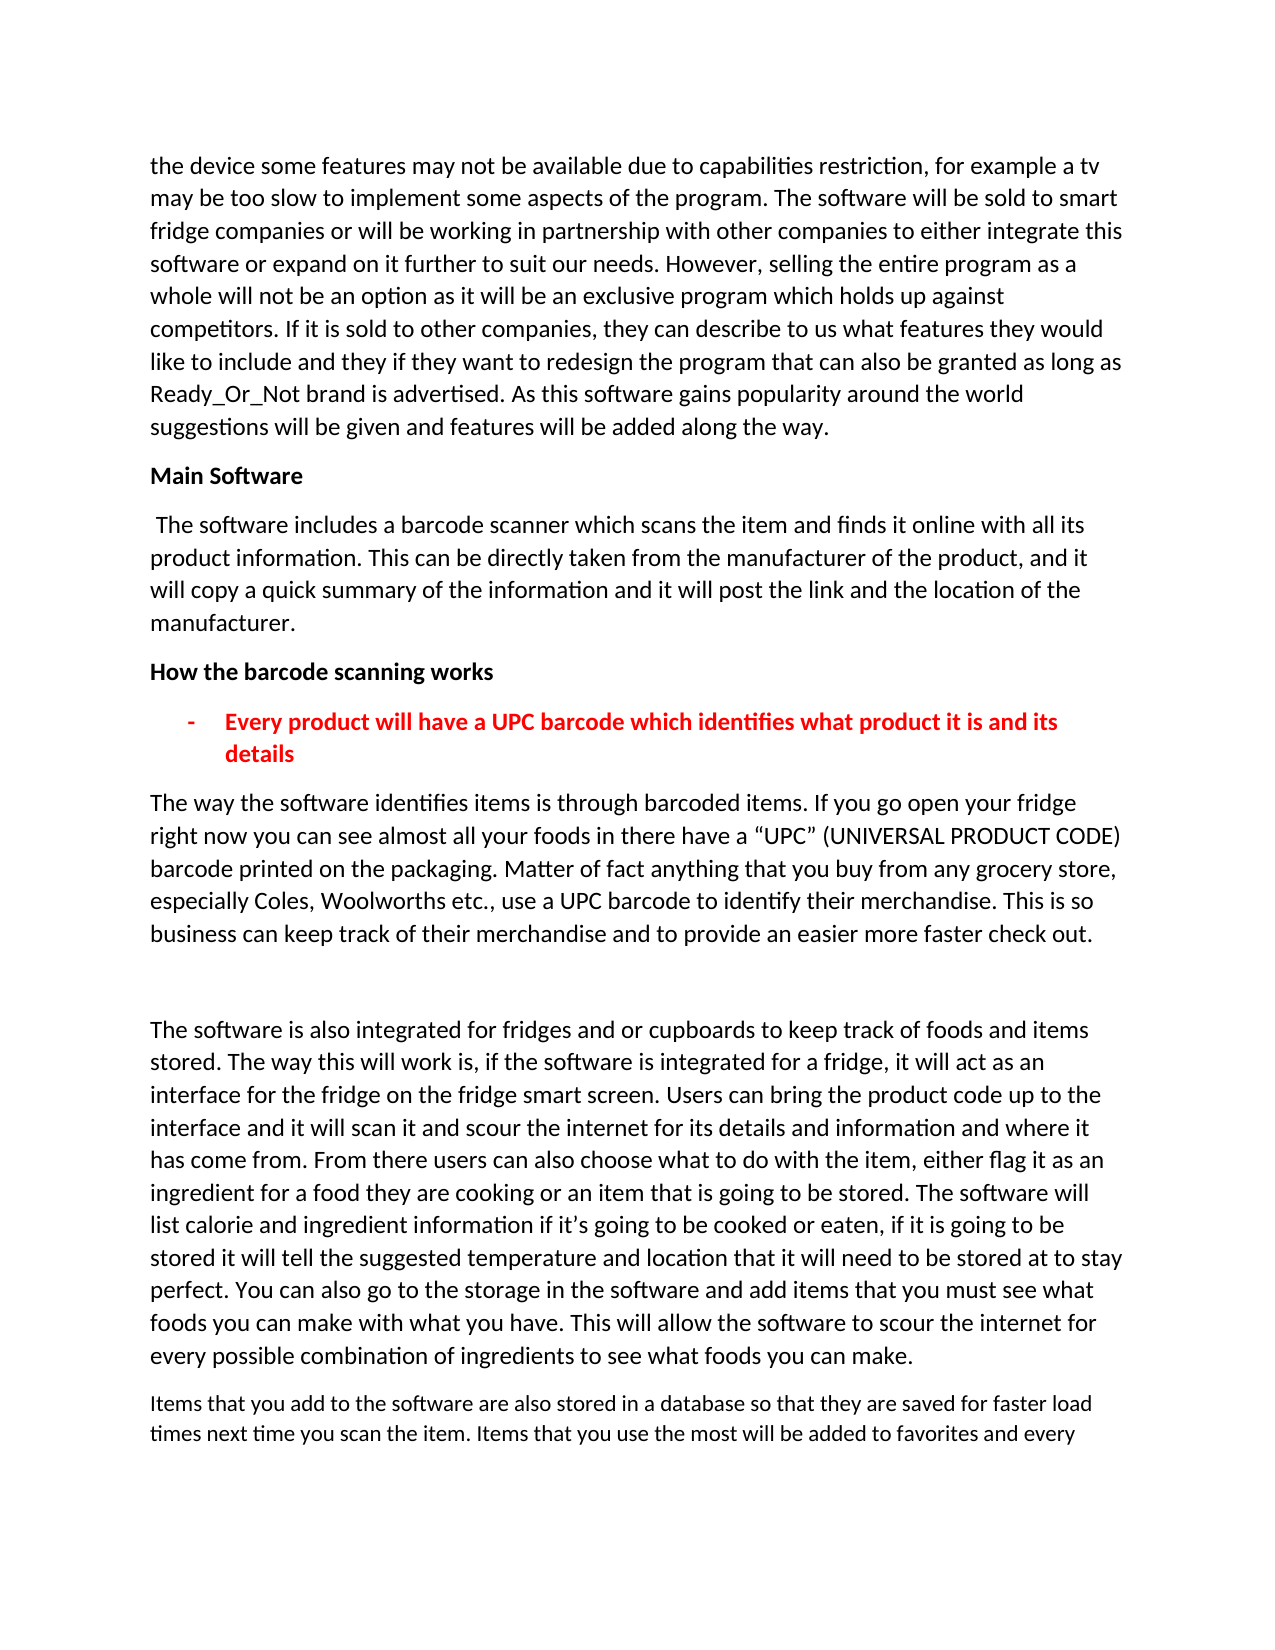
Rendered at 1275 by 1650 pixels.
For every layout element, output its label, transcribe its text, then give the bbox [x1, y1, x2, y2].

text How the barcode scanning works [150, 656, 1125, 687]
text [150, 150, 1125, 441]
list Every product will have a UPC barcode which identifies what product it is and its details [187, 706, 1125, 769]
text Main Software [150, 460, 1125, 491]
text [150, 1389, 1125, 1447]
text The software is also integrated for fridges and or cupboards to keep track of foods and items stored. The way this will work is, if the software is integrated for a fridge, it will act as an interface for the fridge on the fridge smart screen. Users can bring the product code up to the interface and it will scan it and scour the internet for its details and information and where it has come from. From there users can also choose what to do with the item, either flag it as an ingredient for a food they are cooking or an item that is going to be stored. The software will list calorie and ingredient information if it’s going to be cooked or eaten, if it is going to be stored it will tell the suggested temperature and location that it will need to be stored at to stay perfect. You can also go to the storage in the software and add items that you must see what foods you can make with what you have. This will allow the software to scour the internet for every possible combination of ingredients to see what foods you can make. [150, 1014, 1125, 1370]
text The software includes a barcode scanner which scans the item and finds it online with all its product information. This can be directly taken from the manufacturer of the product, and it will copy a quick summary of the information and it will post the link and the location of the manufacturer. [150, 509, 1125, 638]
text The way the software identifies items is through barcoded items. If you go open your fridge right now you can see almost all your foods in there have a “UPC” (UNIVERSAL PRODUCT CODE) barcode printed on the packaging. Matter of fact anything that you buy from any grocery store, especially Coles, Woolworths etc., use a UPC barcode to identify their merchandise. This is so business can keep track of their merchandise and to provide an easier more faster check out. [150, 788, 1125, 948]
